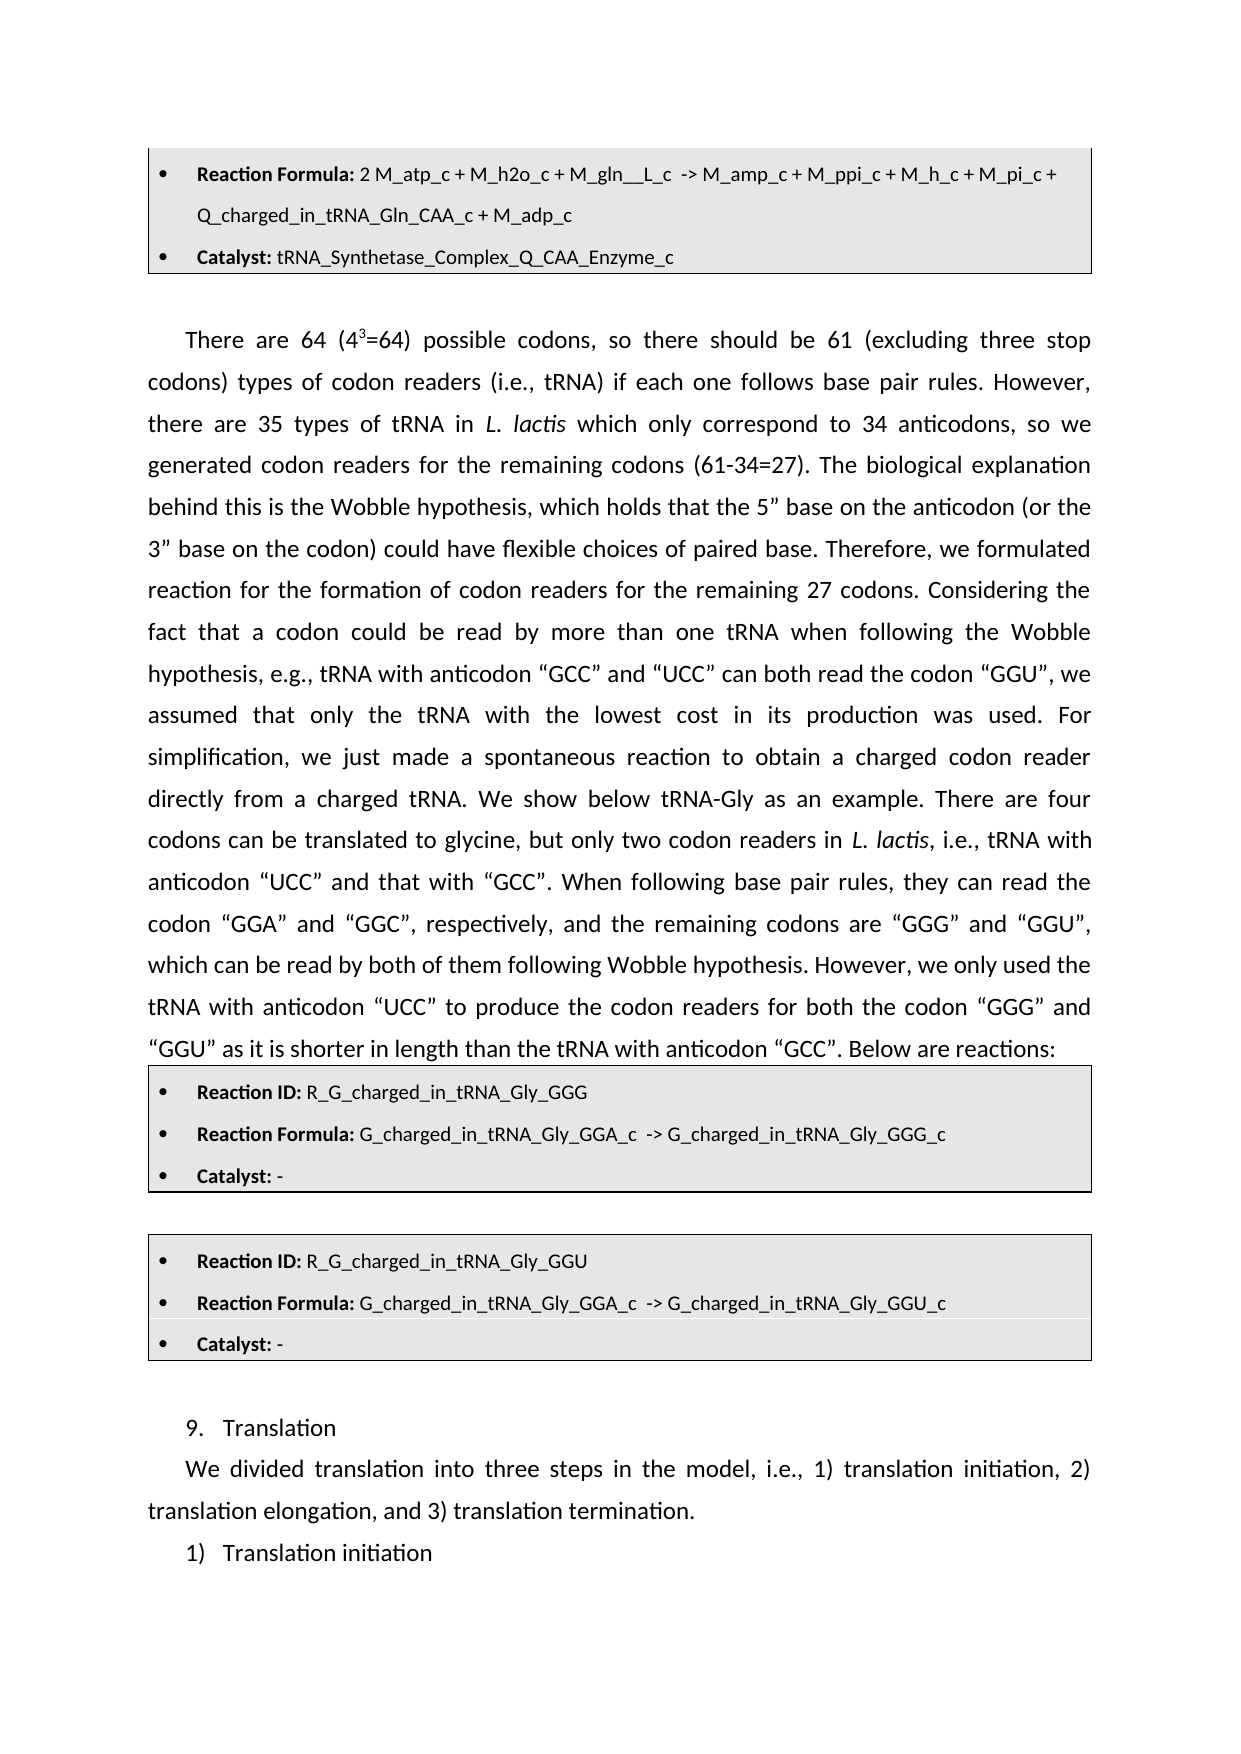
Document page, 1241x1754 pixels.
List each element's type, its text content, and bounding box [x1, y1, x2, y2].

table_cell Catalyst: - [149, 1319, 1091, 1360]
table_cell Reaction Formula: G_charged_in_tRNA_Gly_GGA_c -> G_charged_in_tRNA_Gly_GGU_c [149, 1277, 1091, 1318]
list Translation [185, 1403, 1093, 1444]
table_cell Reaction Formula: G_charged_in_tRNA_Gly_GGA_c -> G_charged_in_tRNA_Gly_GGG_c [149, 1108, 1091, 1150]
table_header Reaction ID: R_G_charged_in_tRNA_Gly_GGG [149, 1066, 1091, 1108]
table_cell Catalyst: - [149, 1150, 1091, 1191]
table_header Reaction ID: R_G_charged_in_tRNA_Gly_GGU [149, 1235, 1091, 1277]
list Translation initiation [185, 1528, 1093, 1569]
table_cell Catalyst: tRNA_Synthetase_Complex_Q_CAA_Enzyme_c [149, 231, 1091, 273]
text We divided translation into three steps in the model, i.e., 1) translation initiation, 2) translation elongation, and 3) translation termination. [148, 1444, 1093, 1528]
table_cell Reaction Formula: 2 M_atp_c + M_h2o_c + M_gln__L_c -> M_amp_c + M_ppi_c + M_h_c + M_pi_c + Q_charged_in_tRNA_Gln_CAA_c + M_adp_c [149, 148, 1091, 231]
text There are 64 (43=64) possible codons, so there should be 61 (excluding three stop codons) types of codon readers (i.e., tRNA) if each one follows base pair rules. However, there are 35 types of tRNA in L. lactis which only correspond to 34 anticodons, so we generated codon readers for the remaining codons (61-34=27). The biological explanation behind this is the Wobble hypothesis, which holds that the 5” base on the anticodon (or the 3” base on the codon) could have flexible choices of paired base. Therefore, we formulated reaction for the formation of codon readers for the remaining 27 codons. Considering the fact that a codon could be read by more than one tRNA when following the Wobble hypothesis, e.g., tRNA with anticodon “GCC” and “UCC” can both read the codon “GGU”, we assumed that only the tRNA with the lowest cost in its production was used. For simplification, we just made a spontaneous reaction to obtain a charged codon reader directly from a charged tRNA. We show below tRNA-Gly as an example. There are four codons can be translated to glycine, but only two codon readers in L. lactis, i.e., tRNA with anticodon “UCC” and that with “GCC”. When following base pair rules, they can read the codon “GGA” and “GGC”, respectively, and the remaining codons are “GGG” and “GGU”, which can be read by both of them following Wobble hypothesis. However, we only used the tRNA with anticodon “UCC” to produce the codon readers for both the codon “GGG” and “GGU” as it is shorter in length than the tRNA with anticodon “GCC”. Below are reactions: [148, 315, 1093, 1065]
